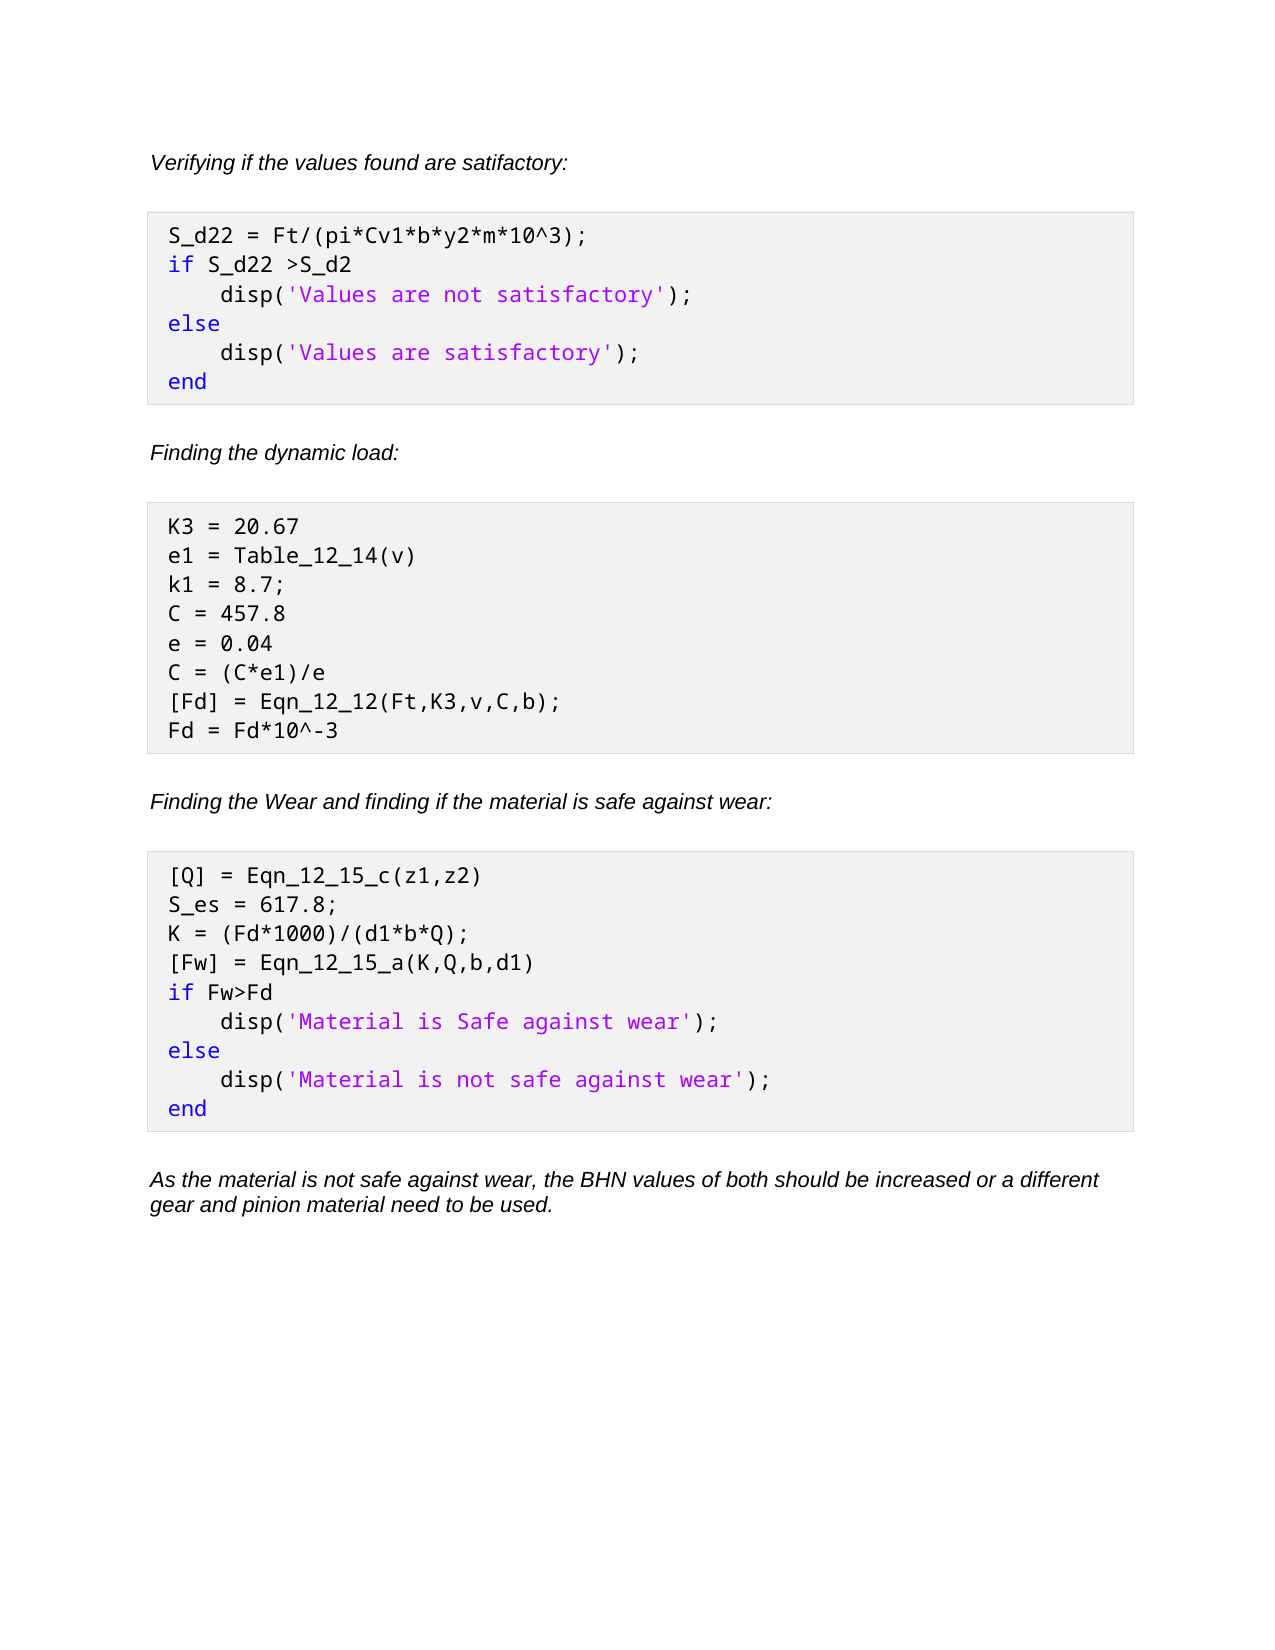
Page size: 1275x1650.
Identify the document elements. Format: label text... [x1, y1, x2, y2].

text K3 = 20.67 [148, 503, 1133, 531]
text C = 457.8 [148, 589, 1133, 619]
text C = (C*e1)/e [148, 648, 1133, 677]
text Verifying if the values found are satifactory: [150, 150, 1125, 175]
text k1 = 8.7; [148, 560, 1133, 589]
text else [148, 299, 1133, 328]
text As the material is not safe against wear, the BHN values of both should be increased or a different gear and pinion material need to be used. [150, 1168, 1125, 1218]
text disp('Values are not satisfactory'); [148, 270, 1133, 299]
text [Fd] = Eqn_12_12(Ft,K3,v,C,b); [148, 677, 1133, 706]
text disp('Values are satisfactory'); [148, 328, 1133, 357]
text Finding the Wear and finding if the material is safe against wear: [150, 789, 1125, 814]
text Finding the dynamic load: [150, 441, 1125, 466]
text end [148, 1084, 1133, 1131]
text if Fw>Fd [148, 968, 1133, 997]
text [Q] = Eqn_12_15_c(z1,z2) [148, 852, 1133, 880]
text e1 = Table_12_14(v) [148, 531, 1133, 560]
text e = 0.04 [148, 619, 1133, 648]
text if S_d22 >S_d2 [148, 241, 1133, 270]
text K = (Fd*1000)/(d1*b*Q); [148, 909, 1133, 938]
text [Fw] = Eqn_12_15_a(K,Q,b,d1) [148, 938, 1133, 968]
text else [148, 1026, 1133, 1055]
text disp('Material is not safe against wear'); [148, 1055, 1133, 1084]
text end [148, 357, 1133, 404]
text S_es = 617.8; [148, 880, 1133, 909]
text disp('Material is Safe against wear'); [148, 997, 1133, 1026]
text Fd = Fd*10^-3 [148, 706, 1133, 753]
text S_d22 = Ft/(pi*Cv1*b*y2*m*10^3); [148, 213, 1133, 241]
